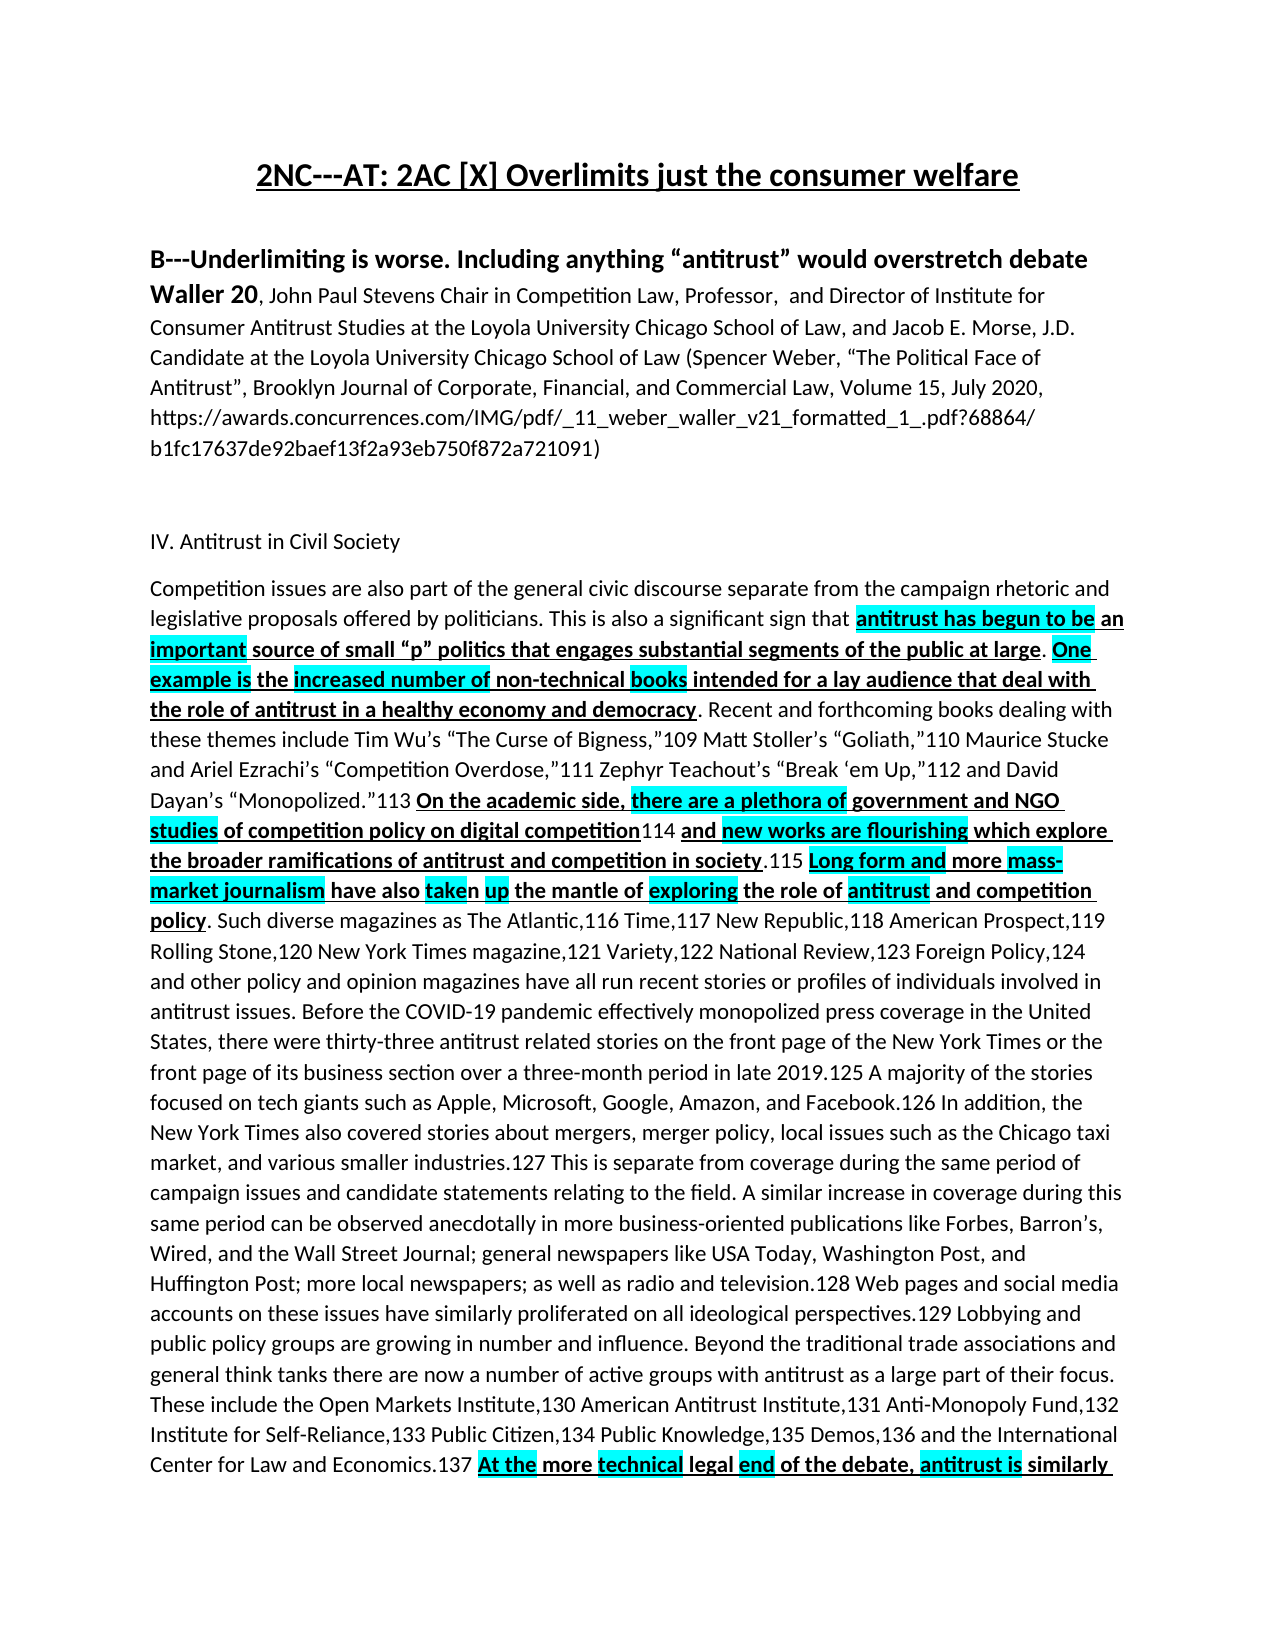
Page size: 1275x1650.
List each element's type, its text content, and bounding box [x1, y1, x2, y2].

text Waller 20, John Paul Stevens Chair in Competition Law, Professor, and Director of Institute for Consumer Antitrust Studies at the Loyola University Chicago School of Law, and Jacob E. Morse, J.D. Candidate at the Loyola University Chicago School of Law (Spencer Weber, “The Political Face of Antitrust”, Brooklyn Journal of Corporate, Financial, and Commercial Law, Volume 15, July 2020, https://awards.concurrences.com/IMG/pdf/_11_weber_waller_v21_formatted_1_.pdf?68864/b1fc17637de92baef13f2a93eb750f872a721091) [150, 278, 1125, 462]
subtitle 2NC---AT: 2AC [X] Overlimits just the consumer welfare [150, 154, 1125, 195]
text IV. Antitrust in Civil Society [150, 527, 1125, 556]
subtitle B---Underlimiting is worse. Including anything “antitrust” would overstretch debate [150, 242, 1125, 275]
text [150, 574, 1125, 1478]
